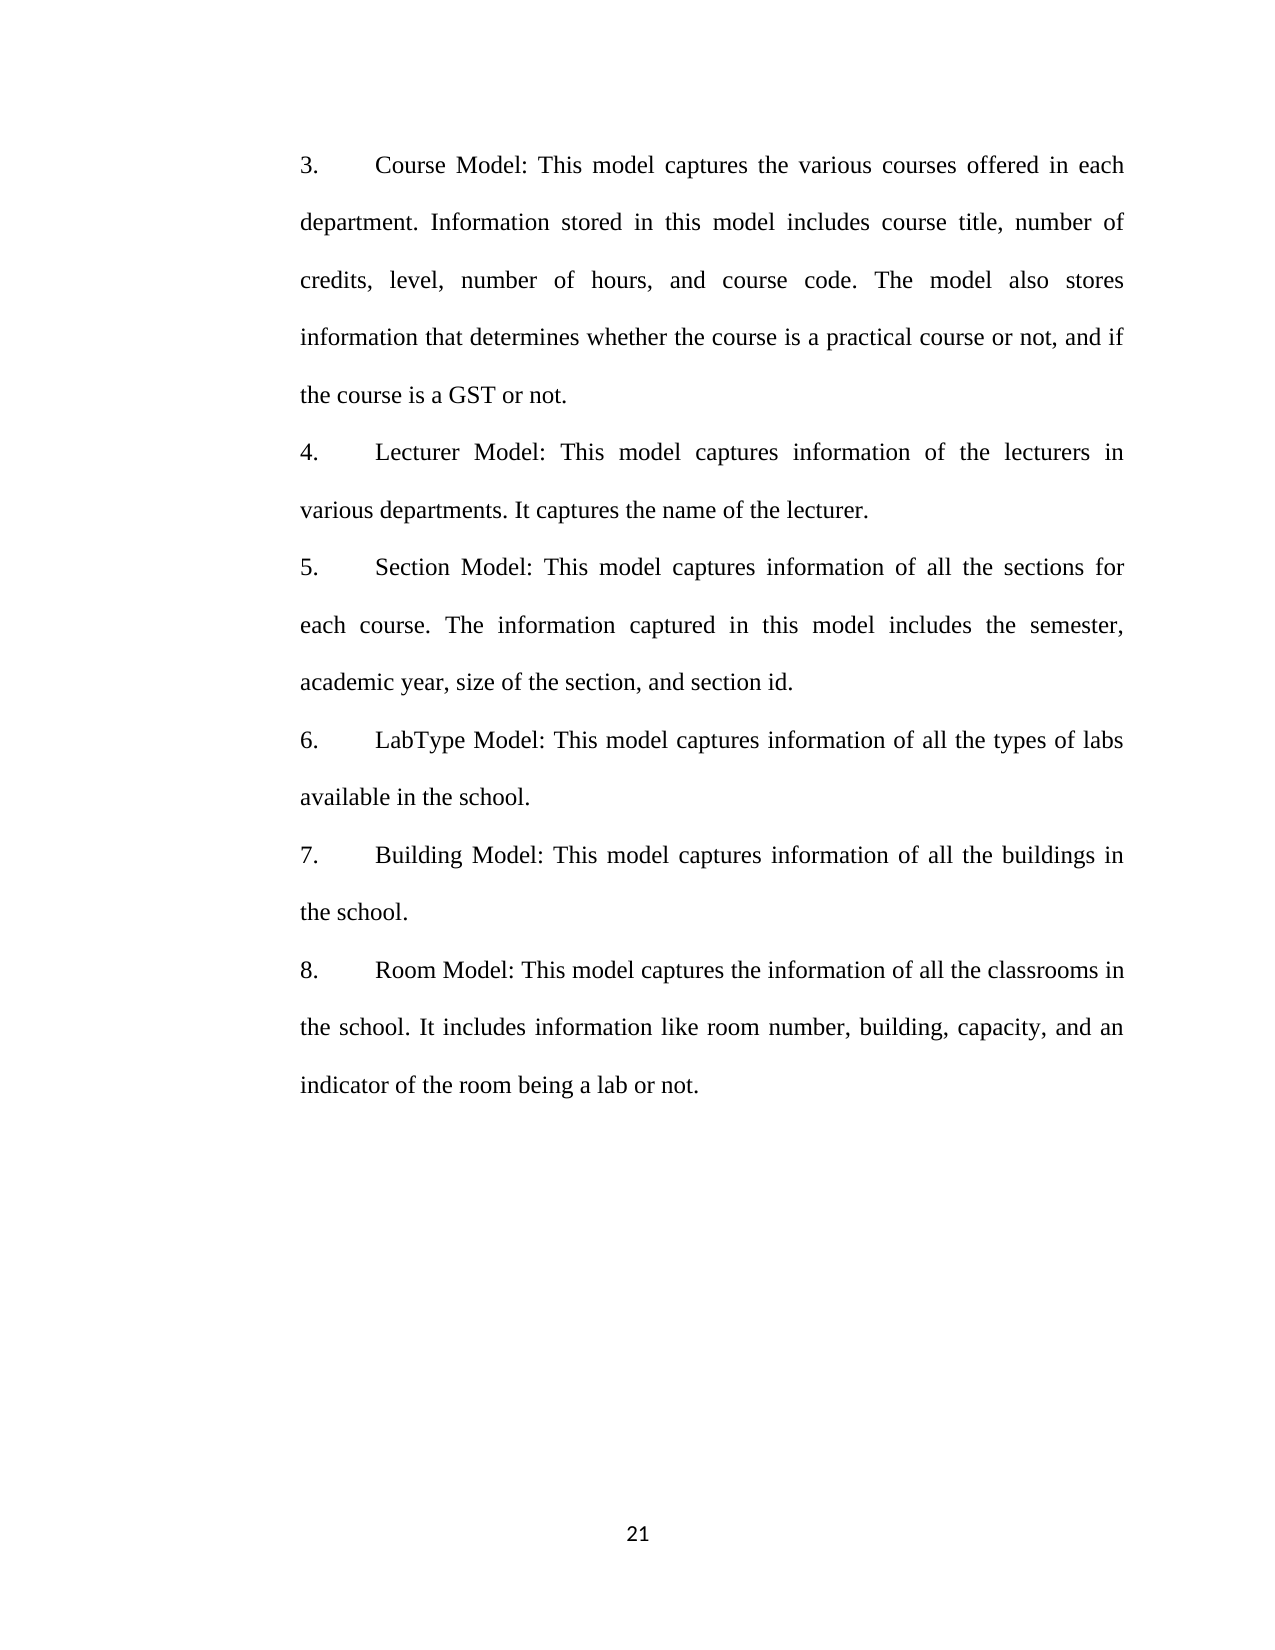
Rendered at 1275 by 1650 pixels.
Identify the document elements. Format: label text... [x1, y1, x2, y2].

list 7. Building Model: This model captures information of all the buildings in the school. [300, 840, 1125, 926]
list 6. LabType Model: This model captures information of all the types of labs available in the school. [300, 725, 1125, 811]
list 5. Section Model: This model captures information of all the sections for each course. The information captured in this model includes the semester, academic year, size of the section, and section id. [300, 552, 1125, 696]
list 8. Room Model: This model captures the information of all the classrooms in the school. It includes information like room number, building, capacity, and an indicator of the room being a lab or not. [300, 955, 1125, 1099]
list 4. Lecturer Model: This model captures information of the lecturers in various departments. It captures the name of the lecturer. [300, 437, 1125, 524]
list 3. Course Model: This model captures the various courses offered in each department. Information stored in this model includes course title, number of credits, level, number of hours, and course code. The model also stores information that determines whether the course is a practical course or not, and if the course is a GST or not. [300, 150, 1125, 409]
